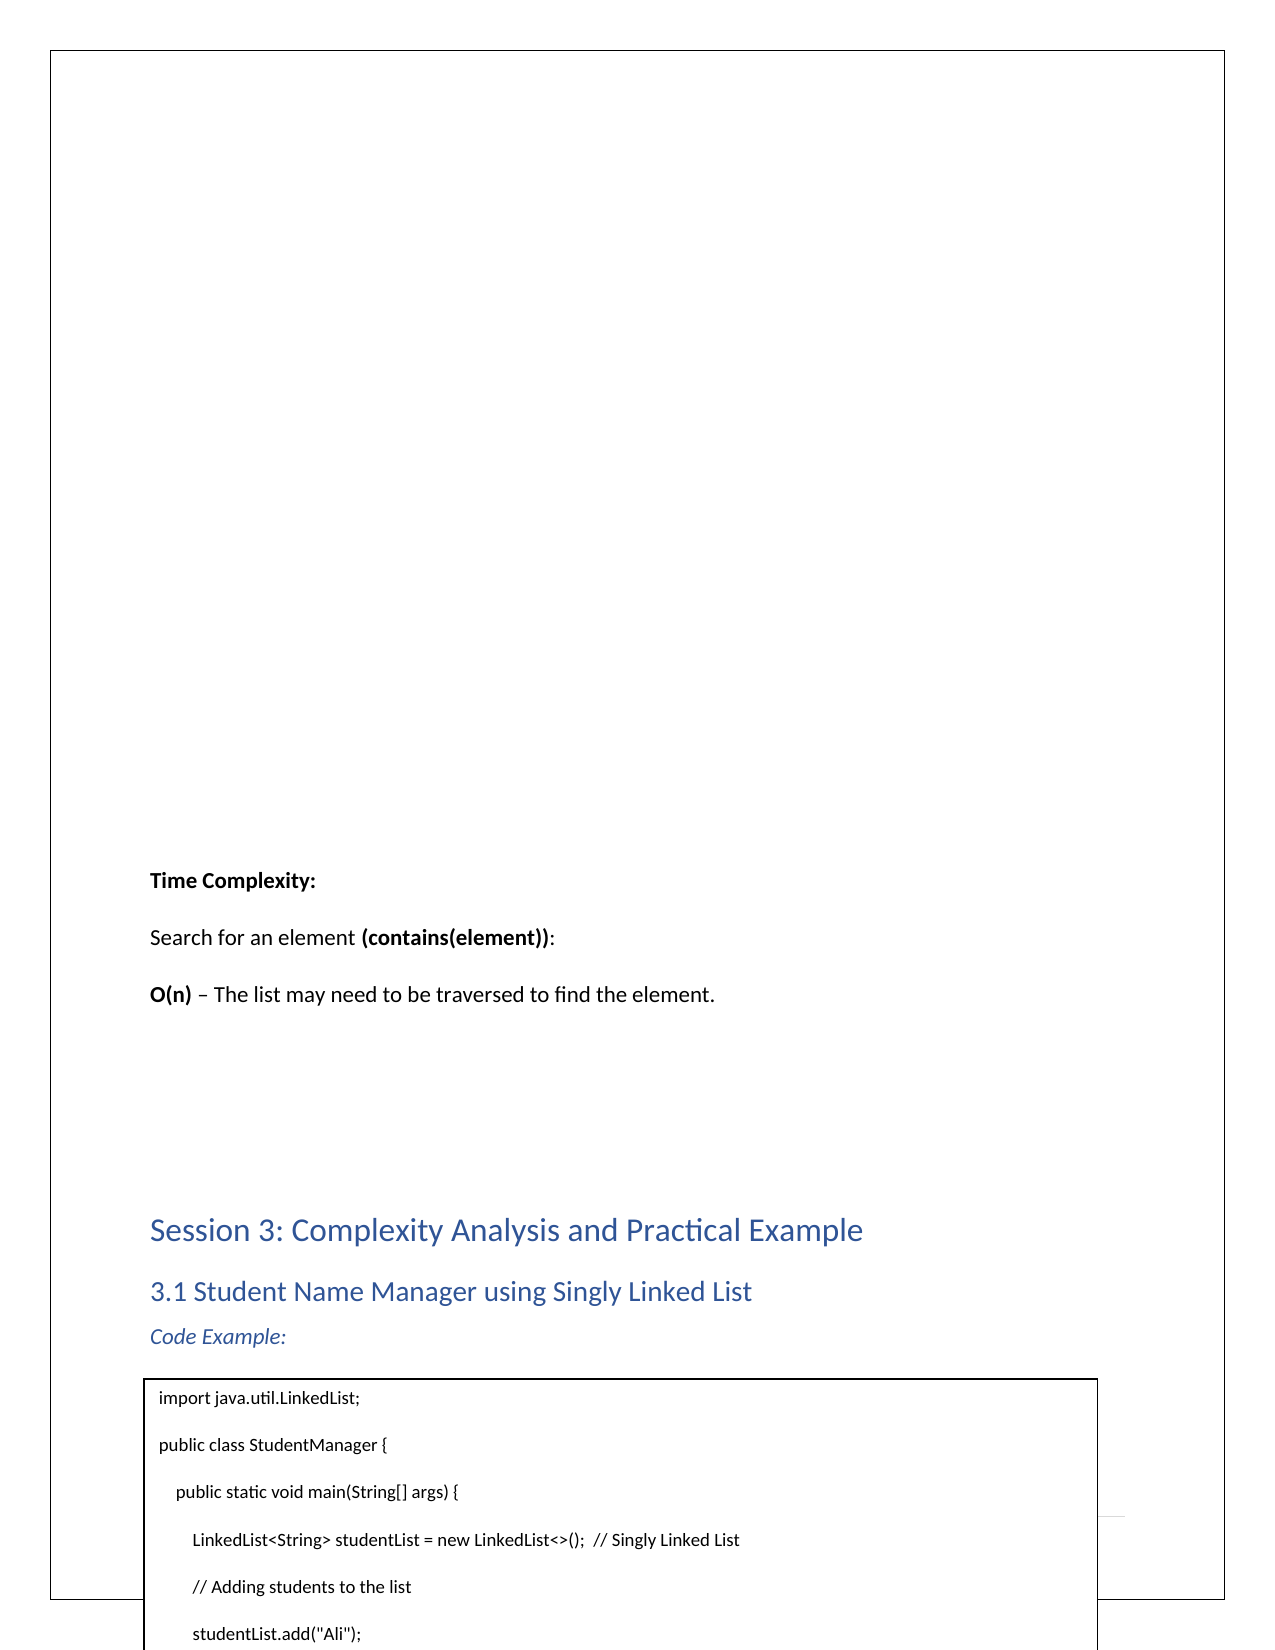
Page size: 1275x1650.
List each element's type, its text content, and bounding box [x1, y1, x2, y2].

subtitle Code Example: [150, 1322, 1125, 1350]
text Search for an element (contains(element)): [150, 923, 1125, 951]
subtitle 3.1 Student Name Manager using Singly Linked List [150, 1273, 1125, 1308]
subtitle Session 3: Complexity Analysis and Practical Example [150, 1209, 1125, 1250]
text Time Complexity: [150, 866, 1125, 894]
text O(n) – The list may need to be traversed to find the element. [150, 981, 1125, 1009]
